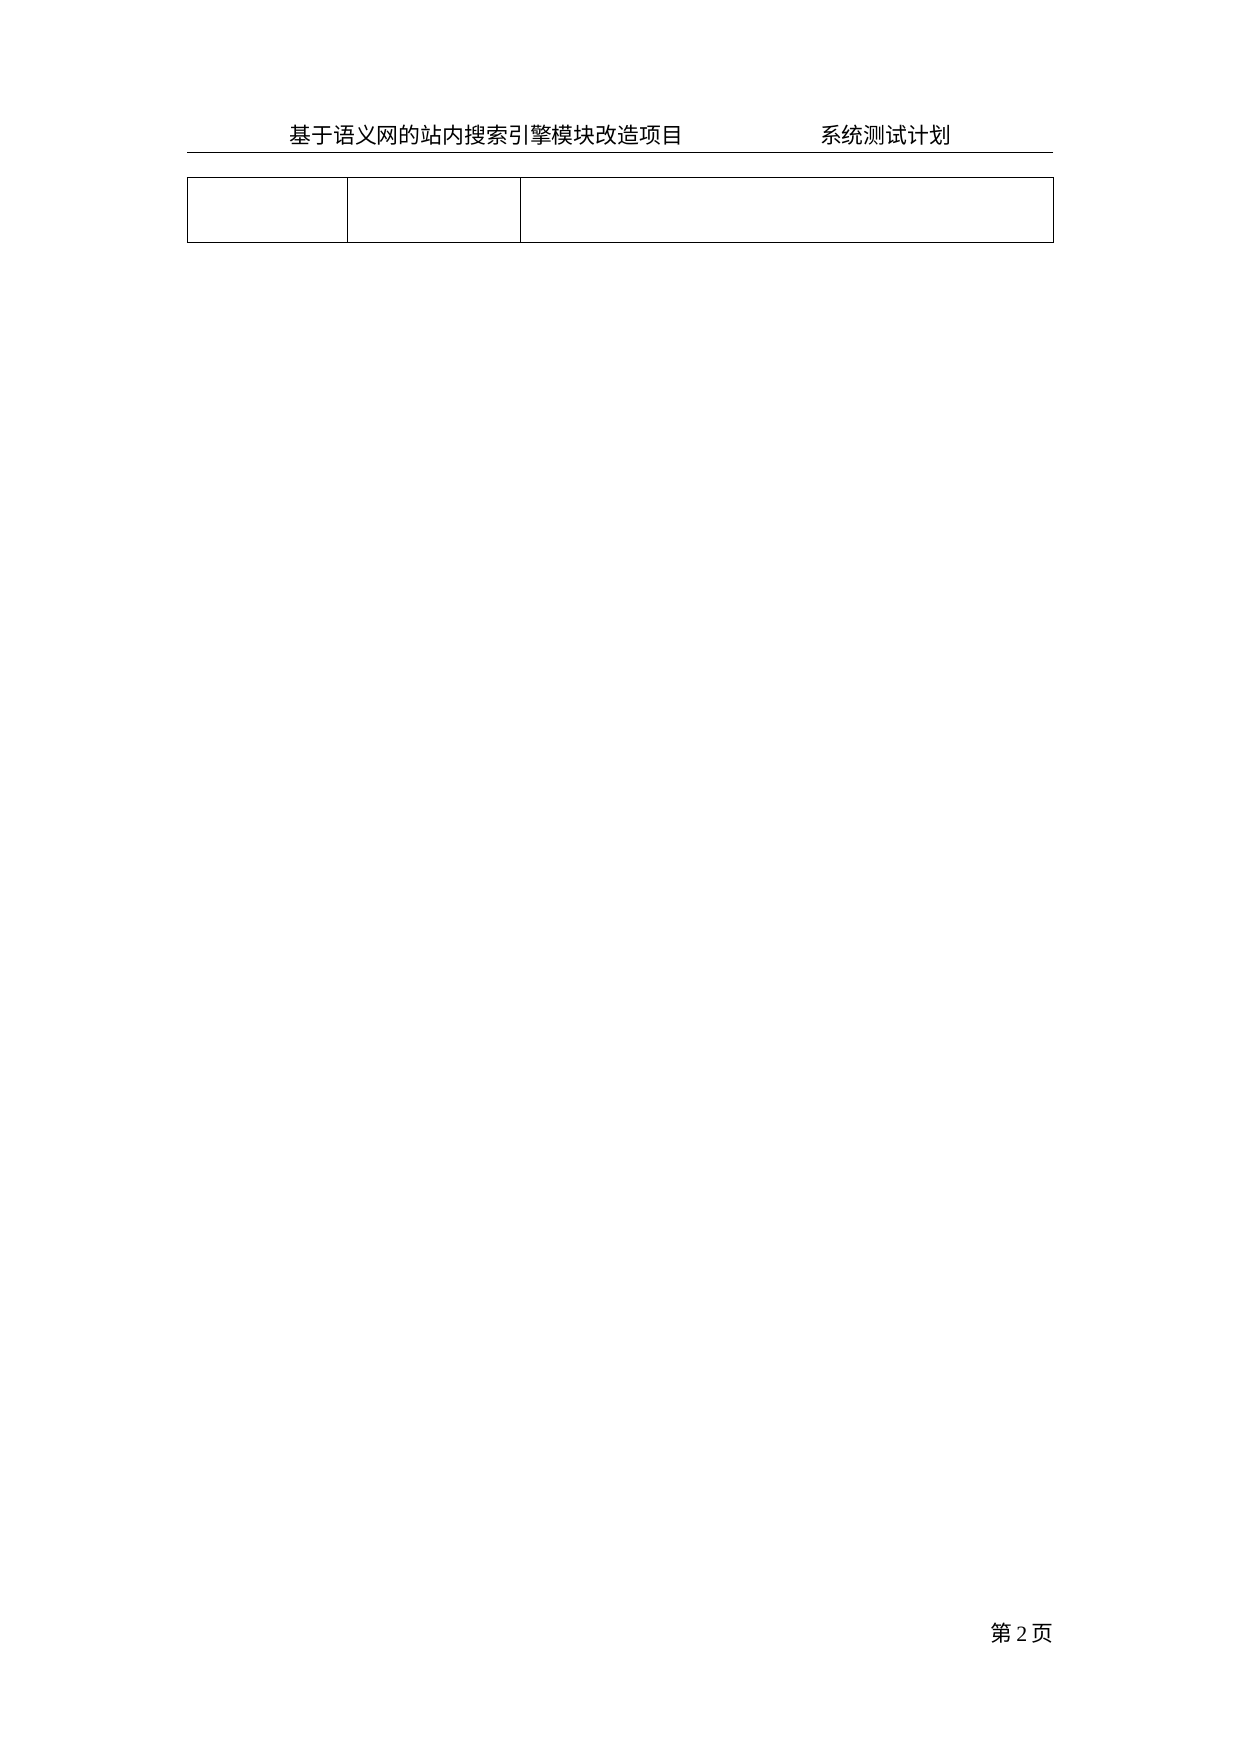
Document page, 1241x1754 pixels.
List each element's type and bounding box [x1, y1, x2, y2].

table_cell [348, 178, 520, 242]
table_cell [188, 178, 347, 242]
table_cell [521, 178, 1053, 242]
